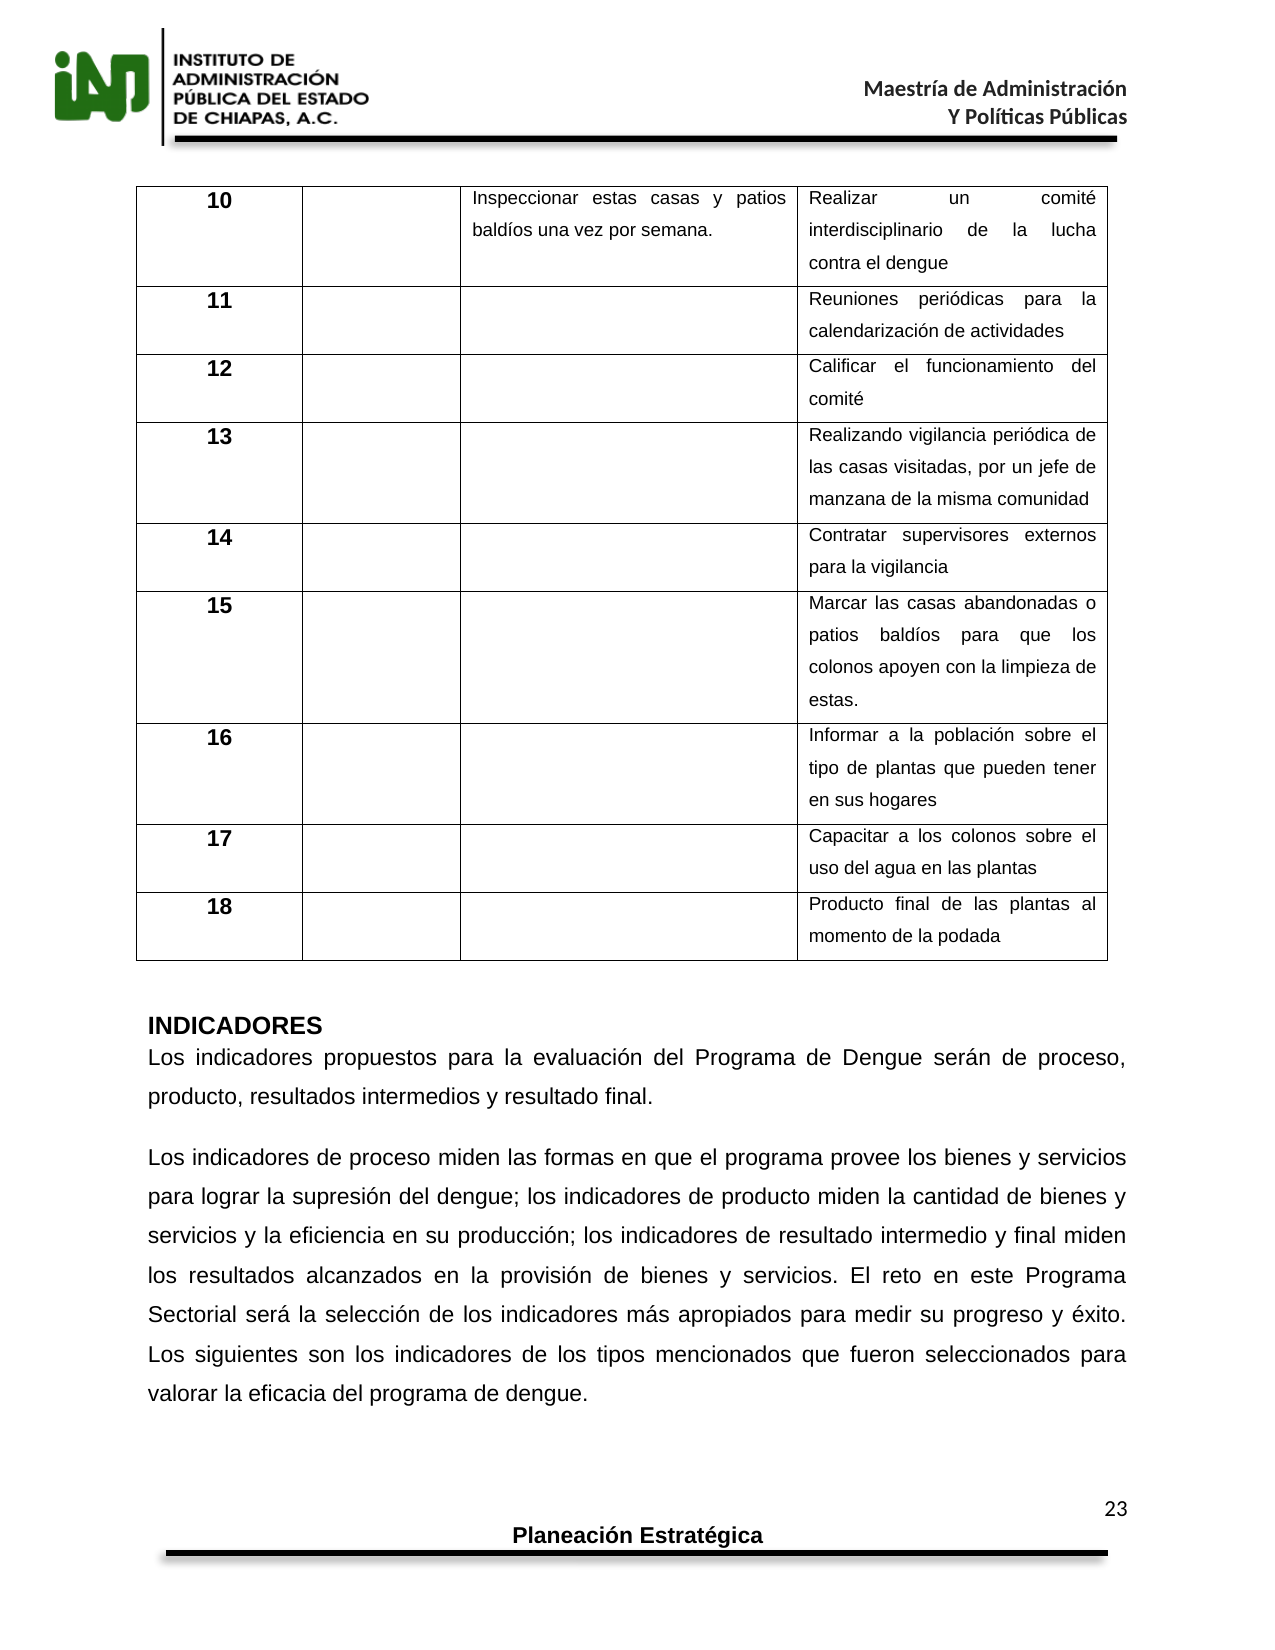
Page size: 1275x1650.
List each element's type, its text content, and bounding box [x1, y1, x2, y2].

table_cell [461, 524, 797, 591]
table_cell Reuniones periódicas para la calendarización de actividades [798, 287, 1107, 354]
table_cell Contratar supervisores externos para la vigilancia [798, 524, 1107, 591]
text Los indicadores propuestos para la evaluación del Programa de Dengue serán de proceso, producto, resultados intermedios y resultado final. [148, 1044, 1127, 1109]
table_cell Marcar las casas abandonadas o patios baldíos para que los colonos apoyen con la limpieza de estas. [798, 592, 1107, 723]
text Los indicadores de proceso miden las formas en que el programa provee los bienes y servicios para lograr la supresión del dengue; los indicadores de producto miden la cantidad de bienes y servicios y la eficiencia en su producción; los indicadores de resultado intermedio y final miden los resultados alcanzados en la provisión de bienes y servicios. El reto en este Programa Sectorial será la selección de los indicadores más apropiados para medir su progreso y éxito. Los siguientes son los indicadores de los tipos mencionados que fueron seleccionados para valorar la eficacia del programa de dengue. [148, 1143, 1127, 1407]
table_cell [303, 825, 460, 892]
table_cell Realizando vigilancia periódica de las casas visitadas, por un jefe de manzana de la misma comunidad [798, 423, 1107, 523]
table_cell [303, 287, 460, 354]
table_cell Realizar un comité interdisciplinario de la lucha contra el dengue [798, 187, 1107, 286]
table_cell 18 [137, 893, 302, 959]
subtitle INDICADORES [148, 1011, 1127, 1039]
table_cell [461, 287, 797, 354]
picture [54, 28, 369, 146]
table_cell [461, 724, 797, 823]
table_cell Informar a la población sobre el tipo de plantas que pueden tener en sus hogares [798, 724, 1107, 823]
table_cell [303, 893, 460, 959]
table_cell 11 [137, 287, 302, 354]
table_cell [461, 825, 797, 892]
table_cell [461, 355, 797, 422]
table_cell [303, 423, 460, 523]
table_cell Capacitar a los colonos sobre el uso del agua en las plantas [798, 825, 1107, 892]
table_cell 14 [137, 524, 302, 591]
table_cell 15 [137, 592, 302, 723]
table_cell Calificar el funcionamiento del comité [798, 355, 1107, 422]
table_cell [461, 423, 797, 523]
table_cell [303, 524, 460, 591]
table_cell [303, 355, 460, 422]
table_cell Producto final de las plantas al momento de la podada [798, 893, 1107, 959]
table_cell 13 [137, 423, 302, 523]
table_cell [461, 592, 797, 723]
table_cell 16 [137, 724, 302, 823]
table_cell [461, 893, 797, 959]
table_cell [303, 592, 460, 723]
table_cell 10 [137, 187, 302, 286]
table_cell Inspeccionar estas casas y patios baldíos una vez por semana. [461, 187, 797, 286]
table_cell [303, 187, 460, 286]
table_cell 17 [137, 825, 302, 892]
table_cell [303, 724, 460, 823]
table_cell 12 [137, 355, 302, 422]
